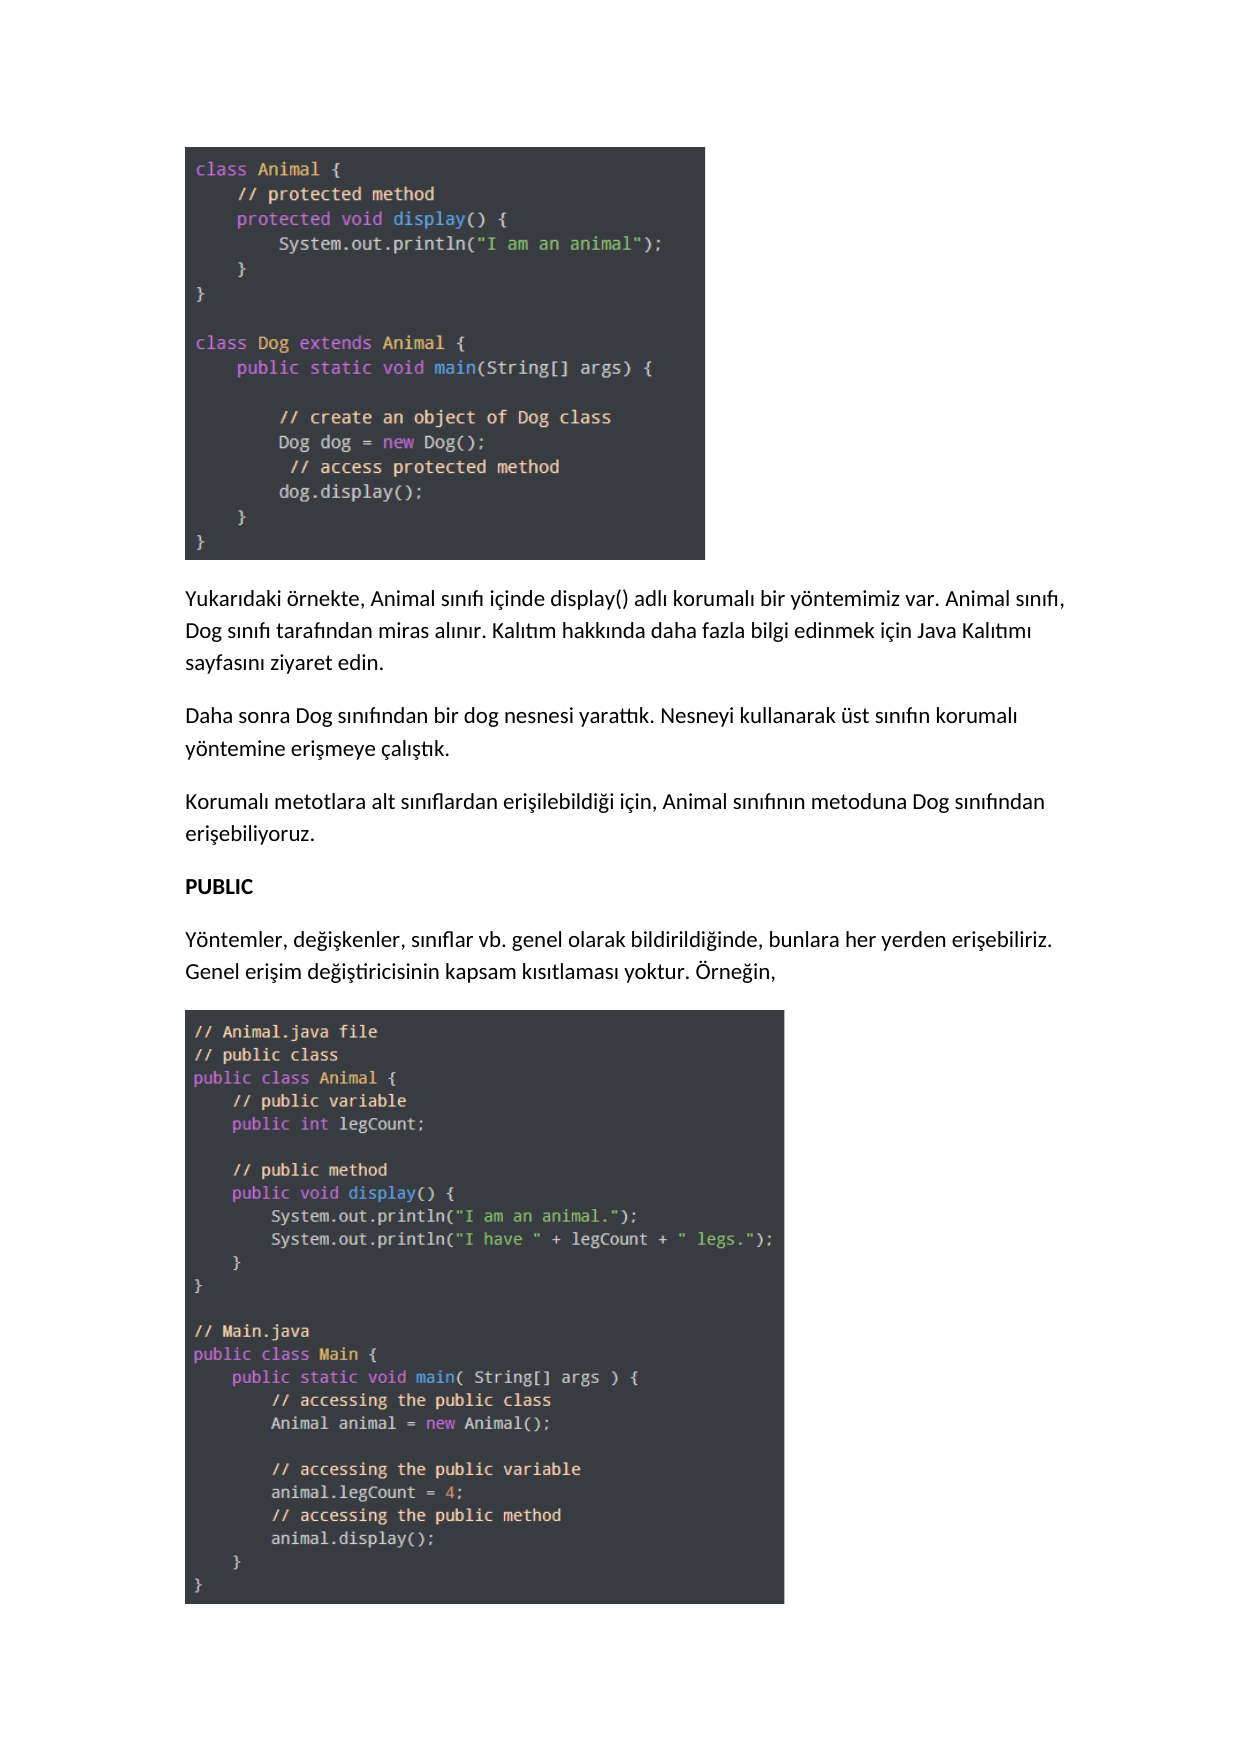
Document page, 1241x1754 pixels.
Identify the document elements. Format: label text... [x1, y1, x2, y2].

text Yukarıdaki örnekte, Animal sınıfı içinde display() adlı korumalı bir yöntemimiz var. Animal sınıfı, Dog sınıfı tarafından miras alınır. Kalıtım hakkında daha fazla bilgi edinmek için Java Kalıtımı sayfasını ziyaret edin. [185, 584, 1093, 677]
picture [185, 147, 705, 560]
picture [185, 1010, 785, 1604]
text Daha sonra Dog sınıfından bir dog nesnesi yarattık. Nesneyi kullanarak üst sınıfın korumalı yöntemine erişmeye çalıştık. [185, 702, 1093, 762]
text PUBLIC [185, 872, 1093, 900]
text Yöntemler, değişkenler, sınıflar vb. genel olarak bildirildiğinde, bunlara her yerden erişebiliriz. Genel erişim değiştiricisinin kapsam kısıtlaması yoktur. Örneğin, [185, 925, 1093, 985]
text Korumalı metotlara alt sınıflardan erişilebildiği için, Animal sınıfının metoduna Dog sınıfından erişebiliyoruz. [185, 787, 1093, 847]
